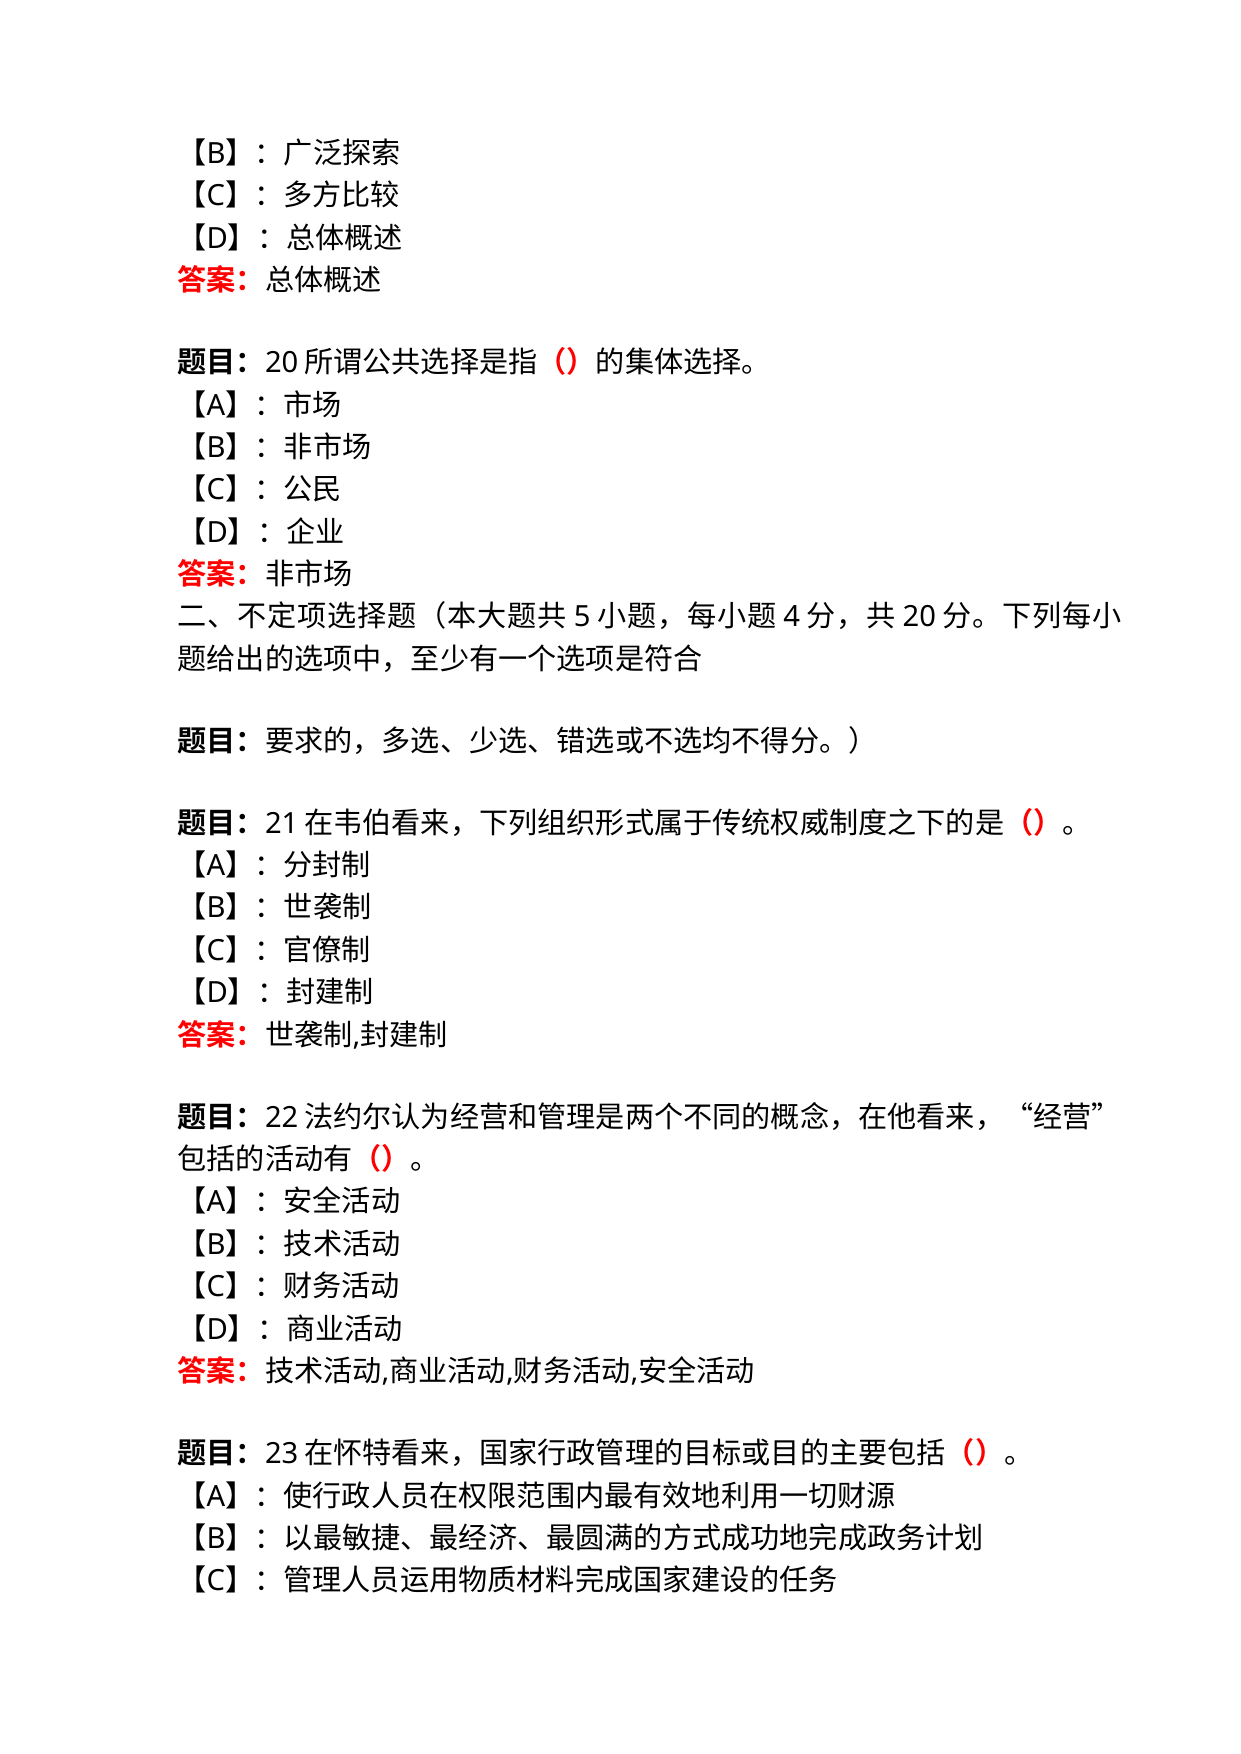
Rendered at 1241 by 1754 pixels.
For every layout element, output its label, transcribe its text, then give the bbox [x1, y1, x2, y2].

text 【C】：官僚制 [177, 926, 1122, 969]
text 【C】：公民 [177, 466, 1122, 508]
text 【D】：总体概述 [177, 214, 1122, 257]
text 答案：技术活动,商业活动,财务活动,安全活动 [177, 1348, 1122, 1390]
text 【B】：广泛探索 [177, 129, 1122, 172]
text 【B】：技术活动 [177, 1220, 1122, 1263]
text 【D】：企业 [177, 508, 1122, 551]
text 【A】：市场 [177, 381, 1122, 423]
text 答案：非市场 [177, 551, 1122, 593]
text 【D】：商业活动 [177, 1305, 1122, 1348]
text 【A】：使行政人员在权限范围内最有效地利用一切财源 [177, 1472, 1122, 1514]
text 题目：要求的，多选、少选、错选或不选均不得分。） [177, 717, 1122, 759]
text 答案：总体概述 [177, 257, 1122, 299]
text 【A】：安全活动 [177, 1178, 1122, 1220]
text 题目：23在怀特看来，国家行政管理的目标或目的主要包括（）。 [177, 1430, 1122, 1472]
text 【B】：以最敏捷、最经济、最圆满的方式成功地完成政务计划 [177, 1514, 1122, 1557]
text 题目：21在韦伯看来，下列组织形式属于传统权威制度之下的是（）。 [177, 799, 1122, 842]
text 【A】：分封制 [177, 842, 1122, 884]
text 【C】：多方比较 [177, 172, 1122, 214]
text 答案：世袭制,封建制 [177, 1011, 1122, 1054]
text 题目：20所谓公共选择是指（）的集体选择。 [177, 339, 1122, 381]
text 【C】：财务活动 [177, 1263, 1122, 1305]
text 【B】：非市场 [177, 423, 1122, 466]
text 题目：22法约尔认为经营和管理是两个不同的概念，在他看来，“经营”包括的活动有（）。 [177, 1093, 1122, 1178]
text 【B】：世袭制 [177, 884, 1122, 926]
text 【D】：封建制 [177, 969, 1122, 1011]
text 二、不定项选择题（本大题共5小题，每小题4分，共20分。下列每小题给出的选项中，至少有一个选项是符合 [177, 593, 1122, 678]
text 【C】：管理人员运用物质材料完成国家建设的任务 [177, 1557, 1122, 1599]
